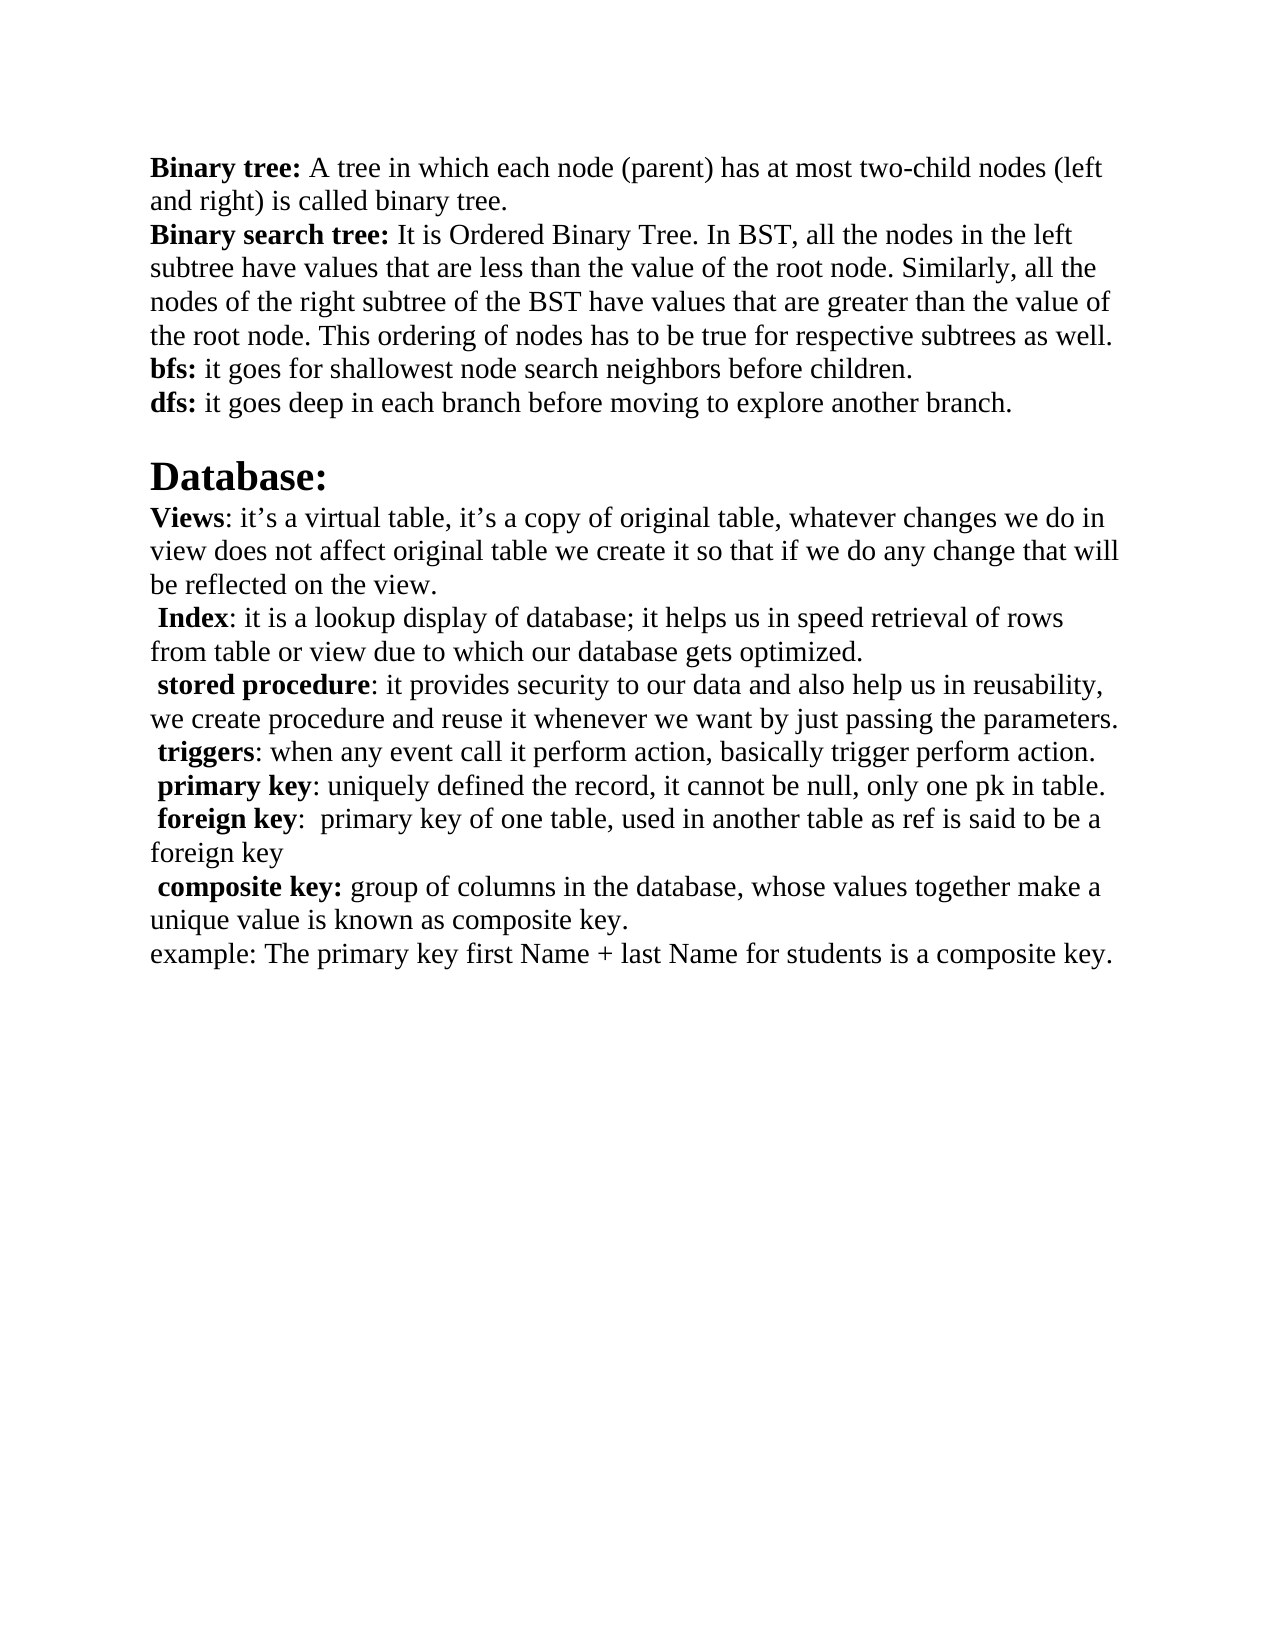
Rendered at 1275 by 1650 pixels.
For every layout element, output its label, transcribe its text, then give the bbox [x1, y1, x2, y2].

text example: The primary key first Name + last Name for students is a composite key. [150, 936, 1125, 969]
text Database: [150, 452, 1125, 500]
text Index: it is a lookup display of database; it helps us in speed retrieval of rows from table or view due to which our database gets optimized. [150, 600, 1125, 667]
text Binary tree: A tree in which each node (parent) has at most two-child nodes (left and right) is called binary tree. [150, 150, 1125, 217]
text composite key: group of columns in the database, whose values together make a unique value is known as composite key. [150, 869, 1125, 936]
text stored procedure: it provides security to our data and also help us in reusability, we create procedure and reuse it whenever we want by just passing the parameters. [150, 667, 1125, 734]
text dfs: it goes deep in each branch before moving to explore another branch. [150, 385, 1125, 418]
text triggers: when any event call it perform action, basically trigger perform action. [150, 734, 1125, 768]
text primary key: uniquely defined the record, it cannot be null, only one pk in table. [150, 768, 1125, 802]
text Views: it’s a virtual table, it’s a copy of original table, whatever changes we do in view does not affect original table we create it so that if we do any change that will be reflected on the view. [150, 500, 1125, 600]
text Binary search tree: It is Ordered Binary Tree. In BST, all the nodes in the left subtree have values that are less than the value of the root node. Similarly, all the nodes of the right subtree of the BST have values that are greater than the value of the root node. This ordering of nodes has to be true for respective subtrees as well. [150, 217, 1125, 351]
text bfs: it goes for shallowest node search neighbors before children. [150, 351, 1125, 385]
text foreign key: primary key of one table, used in another table as ref is said to be a foreign key [150, 802, 1125, 869]
